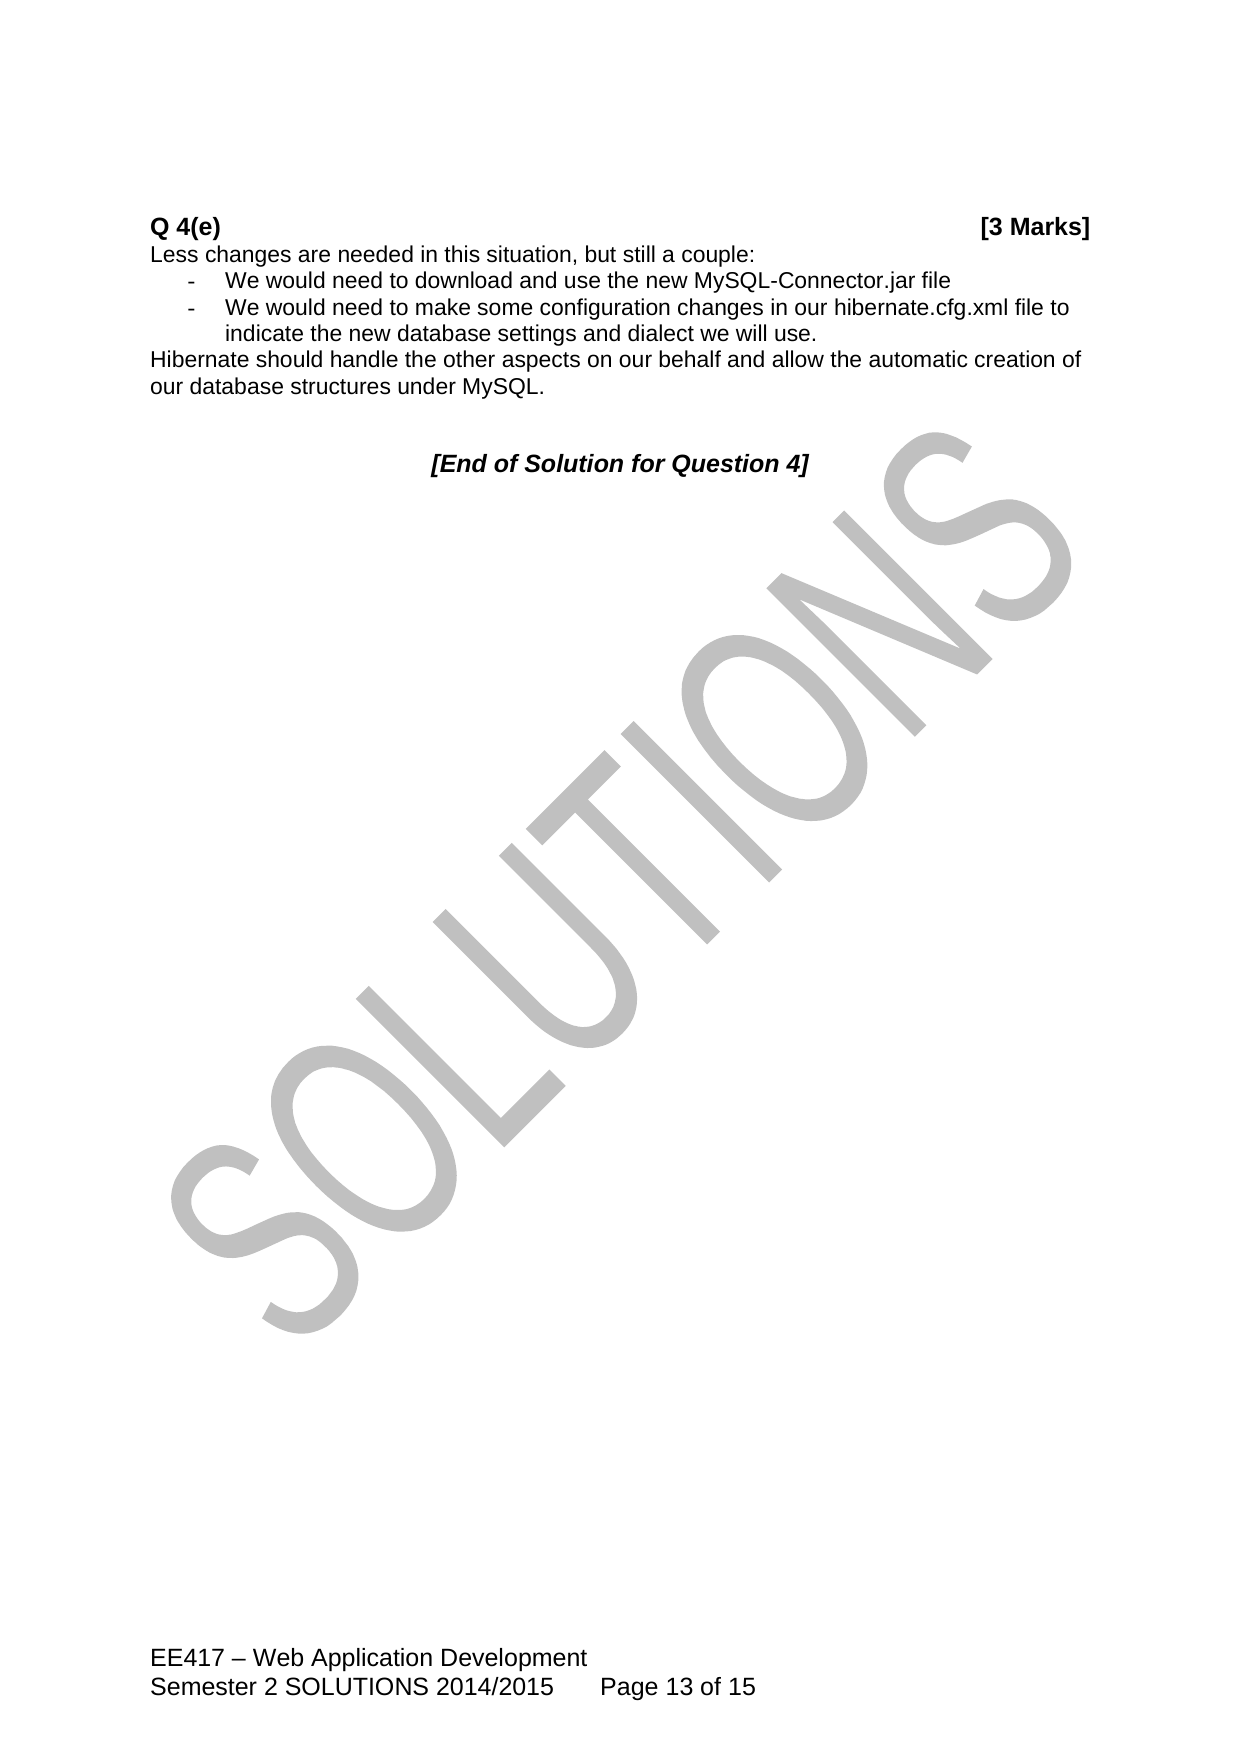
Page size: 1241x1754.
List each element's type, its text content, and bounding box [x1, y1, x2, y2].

subtitle Q 4(e) [3 Marks] [150, 212, 1090, 241]
text Hibernate should handle the other aspects on our behalf and allow the automatic creation of our database structures under MySQL. [150, 346, 1090, 399]
list We would need to download and use the new MySQL-Connector.jar file [187, 267, 1090, 294]
subtitle [End of Solution for Question 4] [150, 420, 1090, 477]
list We would need to make some configuration changes in our hibernate.cfg.xml file to indicate the new database settings and dialect we will use. [187, 294, 1090, 346]
text Less changes are needed in this situation, but still a couple: [150, 241, 1090, 267]
